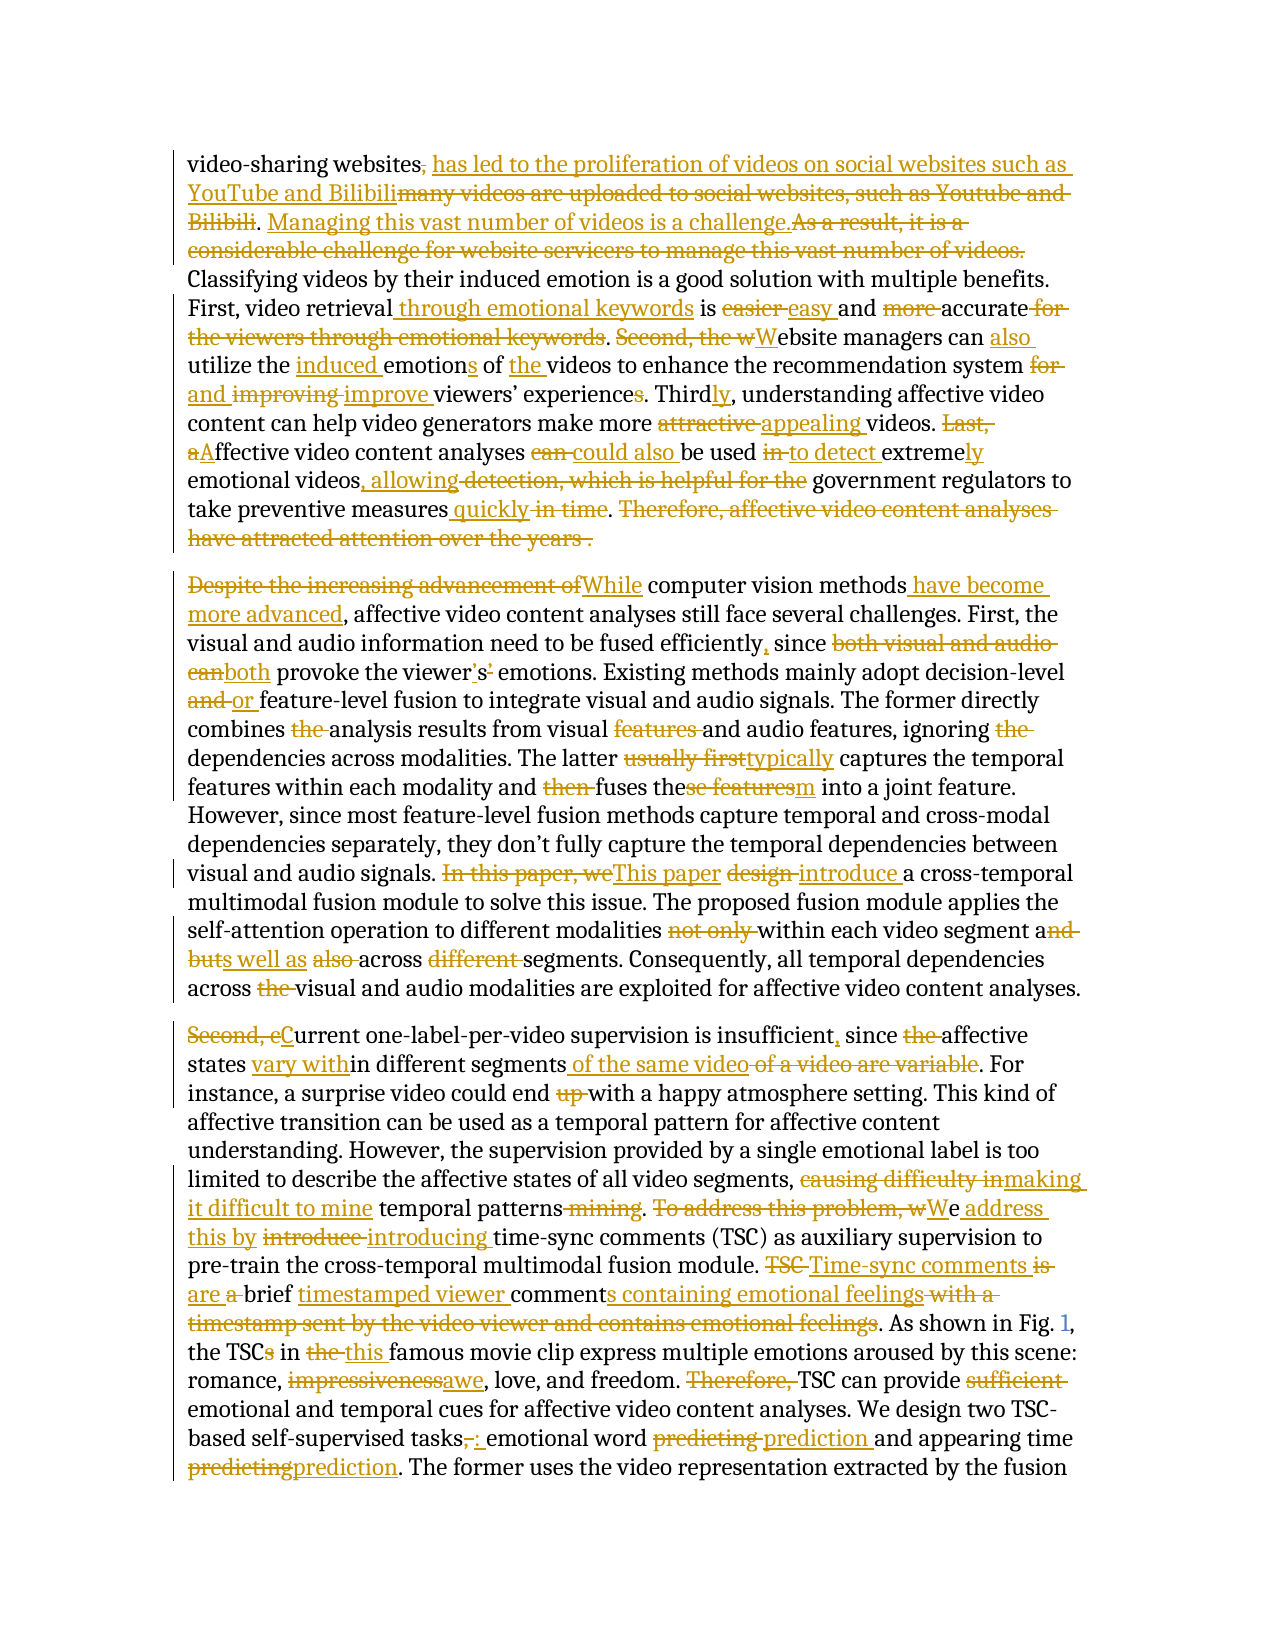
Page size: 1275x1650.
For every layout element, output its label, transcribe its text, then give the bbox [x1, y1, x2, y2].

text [187, 1021, 1087, 1481]
text computer vision methods, affective video content analyses still face several challenges. First, the visual and audio information need to be fused efficiently since provoke the viewers emotions. Existing methods mainly adopt decision-level feature-level fusion to integrate visual and audio signals. The former directly combines analysis results from visual and audio features, ignoring dependencies across modalities. The latter captures the temporal features within each modality and fuses the into a joint feature. However, since most feature-level fusion methods capture temporal and cross-modal dependencies separately, they don’t fully capture the temporal dependencies between visual and audio signals. a cross-temporal multimodal fusion module to solve this issue. The proposed fusion module applies the self-attention operation to different modalities within each video segment a across segments. Consequently, all temporal dependencies across visual and audio modalities are exploited for affective video content analyses. [187, 571, 1087, 1002]
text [187, 150, 1087, 552]
